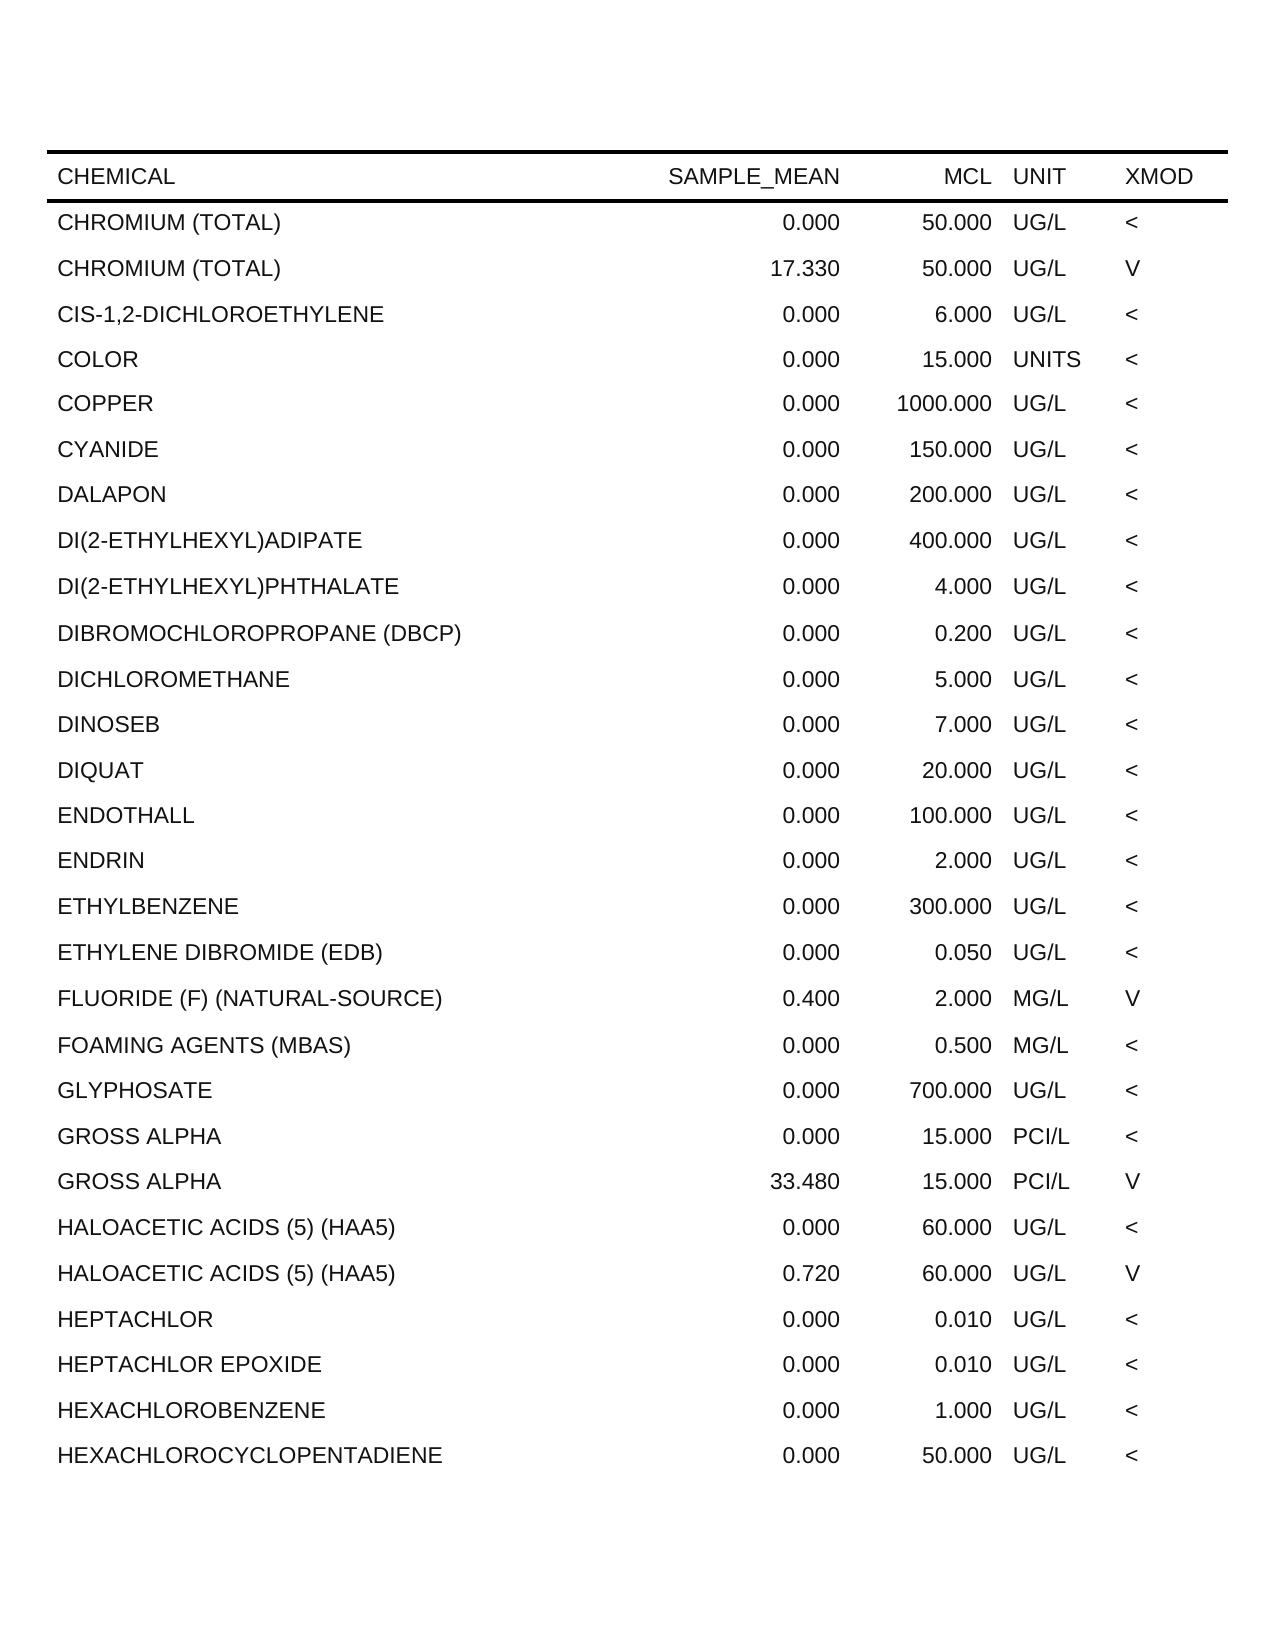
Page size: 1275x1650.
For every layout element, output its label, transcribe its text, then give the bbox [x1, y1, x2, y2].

table_cell < [1114, 1387, 1228, 1432]
table_cell < [1114, 338, 1228, 381]
table_header XMOD [1114, 154, 1228, 198]
table_cell 0.000 [638, 656, 850, 701]
table_cell < [1114, 563, 1228, 610]
table_cell < [1114, 610, 1228, 656]
table_cell UG/L [1002, 656, 1114, 701]
table_cell 15.000 [850, 1159, 1002, 1204]
table_cell UG/L [1002, 1342, 1114, 1387]
table_cell 0.000 [638, 1068, 850, 1113]
table_cell < [1114, 1433, 1228, 1478]
table_cell 0.000 [638, 1204, 850, 1250]
table_cell < [1114, 1022, 1228, 1068]
table_cell DIBROMOCHLOROPROPANE (DBCP) [47, 610, 638, 656]
table_cell ENDRIN [47, 838, 638, 883]
table_cell FLUORIDE (F) (NATURAL-SOURCE) [47, 975, 638, 1022]
table_cell CYANIDE [47, 426, 638, 471]
table_cell UG/L [1002, 610, 1114, 656]
table_cell HEPTACHLOR [47, 1297, 638, 1342]
table_cell 0.000 [638, 883, 850, 928]
table_cell 0.500 [850, 1022, 1002, 1068]
table_cell DINOSEB [47, 701, 638, 747]
table_cell < [1114, 1342, 1228, 1387]
table_cell 700.000 [850, 1068, 1002, 1113]
table_cell 400.000 [850, 517, 1002, 563]
table_cell 0.010 [850, 1342, 1002, 1387]
table_cell 0.000 [638, 1342, 850, 1387]
table_header SAMPLE_MEAN [638, 154, 850, 198]
table_cell 50.000 [850, 1433, 1002, 1478]
table_cell 5.000 [850, 656, 1002, 701]
table_cell UG/L [1002, 1250, 1114, 1297]
table_cell MG/L [1002, 1022, 1114, 1068]
table_cell 0.000 [638, 1022, 850, 1068]
table_cell 0.000 [638, 610, 850, 656]
table_cell HALOACETIC ACIDS (5) (HAA5) [47, 1204, 638, 1250]
table_cell FOAMING AGENTS (MBAS) [47, 1022, 638, 1068]
table_cell 0.010 [850, 1297, 1002, 1342]
table_cell ENDOTHALL [47, 793, 638, 838]
table_cell < [1114, 1204, 1228, 1250]
table_cell GROSS ALPHA [47, 1113, 638, 1158]
table_cell 2.000 [850, 838, 1002, 883]
table_cell 0.000 [638, 701, 850, 747]
table_cell UG/L [1002, 793, 1114, 838]
table_cell 15.000 [850, 1113, 1002, 1158]
table_cell 0.000 [638, 381, 850, 426]
table_cell UG/L [1002, 426, 1114, 471]
table_cell UG/L [1002, 1433, 1114, 1478]
table_cell 60.000 [850, 1204, 1002, 1250]
table_cell 0.000 [638, 1387, 850, 1432]
table_cell DIQUAT [47, 747, 638, 793]
table_cell < [1114, 838, 1228, 883]
table_cell < [1114, 426, 1228, 471]
table_cell UG/L [1002, 517, 1114, 563]
table_cell 7.000 [850, 701, 1002, 747]
table_cell < [1114, 701, 1228, 747]
table_cell V [1114, 1250, 1228, 1297]
table_cell 0.000 [638, 1297, 850, 1342]
table_cell DALAPON [47, 471, 638, 517]
table_cell 17.330 [638, 245, 850, 292]
table_cell 0.400 [638, 975, 850, 1022]
table_cell UG/L [1002, 929, 1114, 975]
table_cell 60.000 [850, 1250, 1002, 1297]
table_cell < [1114, 1113, 1228, 1158]
table_cell UG/L [1002, 838, 1114, 883]
table_cell 0.000 [638, 793, 850, 838]
table_cell 0.050 [850, 929, 1002, 975]
table_cell 0.000 [638, 563, 850, 610]
table_cell 2.000 [850, 975, 1002, 1022]
table_cell 15.000 [850, 338, 1002, 381]
table_cell UG/L [1002, 471, 1114, 517]
table_cell 6.000 [850, 292, 1002, 337]
table_cell GROSS ALPHA [47, 1159, 638, 1204]
table_cell V [1114, 1159, 1228, 1204]
table_cell < [1114, 883, 1228, 928]
table_cell UG/L [1002, 1204, 1114, 1250]
table_cell UG/L [1002, 1387, 1114, 1432]
table_cell UG/L [1002, 381, 1114, 426]
table_cell UG/L [1002, 1297, 1114, 1342]
table_cell UG/L [1002, 1068, 1114, 1113]
table_header CHEMICAL [47, 154, 638, 198]
table_cell HEPTACHLOR EPOXIDE [47, 1342, 638, 1387]
table_cell 33.480 [638, 1159, 850, 1204]
table_cell 0.000 [638, 747, 850, 793]
table_cell 4.000 [850, 563, 1002, 610]
table_cell 0.200 [850, 610, 1002, 656]
table_cell V [1114, 975, 1228, 1022]
table_cell < [1114, 471, 1228, 517]
table_cell UG/L [1002, 292, 1114, 337]
table_cell 0.000 [638, 426, 850, 471]
table_cell UG/L [1002, 563, 1114, 610]
table_cell UG/L [1002, 747, 1114, 793]
table_cell < [1114, 203, 1228, 245]
table_cell < [1114, 793, 1228, 838]
table_cell < [1114, 381, 1228, 426]
table_cell < [1114, 517, 1228, 563]
table_cell 1.000 [850, 1387, 1002, 1432]
table_cell 100.000 [850, 793, 1002, 838]
table_cell < [1114, 656, 1228, 701]
table_cell 0.000 [638, 292, 850, 337]
table_cell 0.000 [638, 517, 850, 563]
table_cell UG/L [1002, 245, 1114, 292]
table_cell 0.000 [638, 838, 850, 883]
table_cell HALOACETIC ACIDS (5) (HAA5) [47, 1250, 638, 1297]
table_cell 0.000 [638, 471, 850, 517]
table_header MCL [850, 154, 1002, 198]
table_cell UNITS [1002, 338, 1114, 381]
table_cell CIS-1,2-DICHLOROETHYLENE [47, 292, 638, 337]
table_cell PCI/L [1002, 1113, 1114, 1158]
table_cell 200.000 [850, 471, 1002, 517]
table_cell ETHYLBENZENE [47, 883, 638, 928]
table_cell < [1114, 747, 1228, 793]
table_cell CHROMIUM (TOTAL) [47, 203, 638, 245]
table_cell 20.000 [850, 747, 1002, 793]
table_cell DICHLOROMETHANE [47, 656, 638, 701]
table_cell 300.000 [850, 883, 1002, 928]
table_cell UG/L [1002, 701, 1114, 747]
table_header UNIT [1002, 154, 1114, 198]
table_cell ETHYLENE DIBROMIDE (EDB) [47, 929, 638, 975]
table_cell 1000.000 [850, 381, 1002, 426]
table_cell 0.000 [638, 929, 850, 975]
table_cell 0.720 [638, 1250, 850, 1297]
table_cell 0.000 [638, 1433, 850, 1478]
table_cell 0.000 [638, 203, 850, 245]
table_cell CHROMIUM (TOTAL) [47, 245, 638, 292]
table_cell COLOR [47, 338, 638, 381]
table_cell < [1114, 1297, 1228, 1342]
table_cell < [1114, 1068, 1228, 1113]
table_cell PCI/L [1002, 1159, 1114, 1204]
table_cell HEXACHLOROBENZENE [47, 1387, 638, 1432]
table_cell DI(2-ETHYLHEXYL)PHTHALATE [47, 563, 638, 610]
table_cell 50.000 [850, 245, 1002, 292]
table_cell GLYPHOSATE [47, 1068, 638, 1113]
table_cell COPPER [47, 381, 638, 426]
table_cell HEXACHLOROCYCLOPENTADIENE [47, 1433, 638, 1478]
table_cell 150.000 [850, 426, 1002, 471]
table_cell < [1114, 292, 1228, 337]
table_cell UG/L [1002, 883, 1114, 928]
table_cell 50.000 [850, 203, 1002, 245]
table_cell UG/L [1002, 203, 1114, 245]
table_cell MG/L [1002, 975, 1114, 1022]
table_cell 0.000 [638, 1113, 850, 1158]
table_cell 0.000 [638, 338, 850, 381]
table_cell V [1114, 245, 1228, 292]
table_cell < [1114, 929, 1228, 975]
table_cell DI(2-ETHYLHEXYL)ADIPATE [47, 517, 638, 563]
